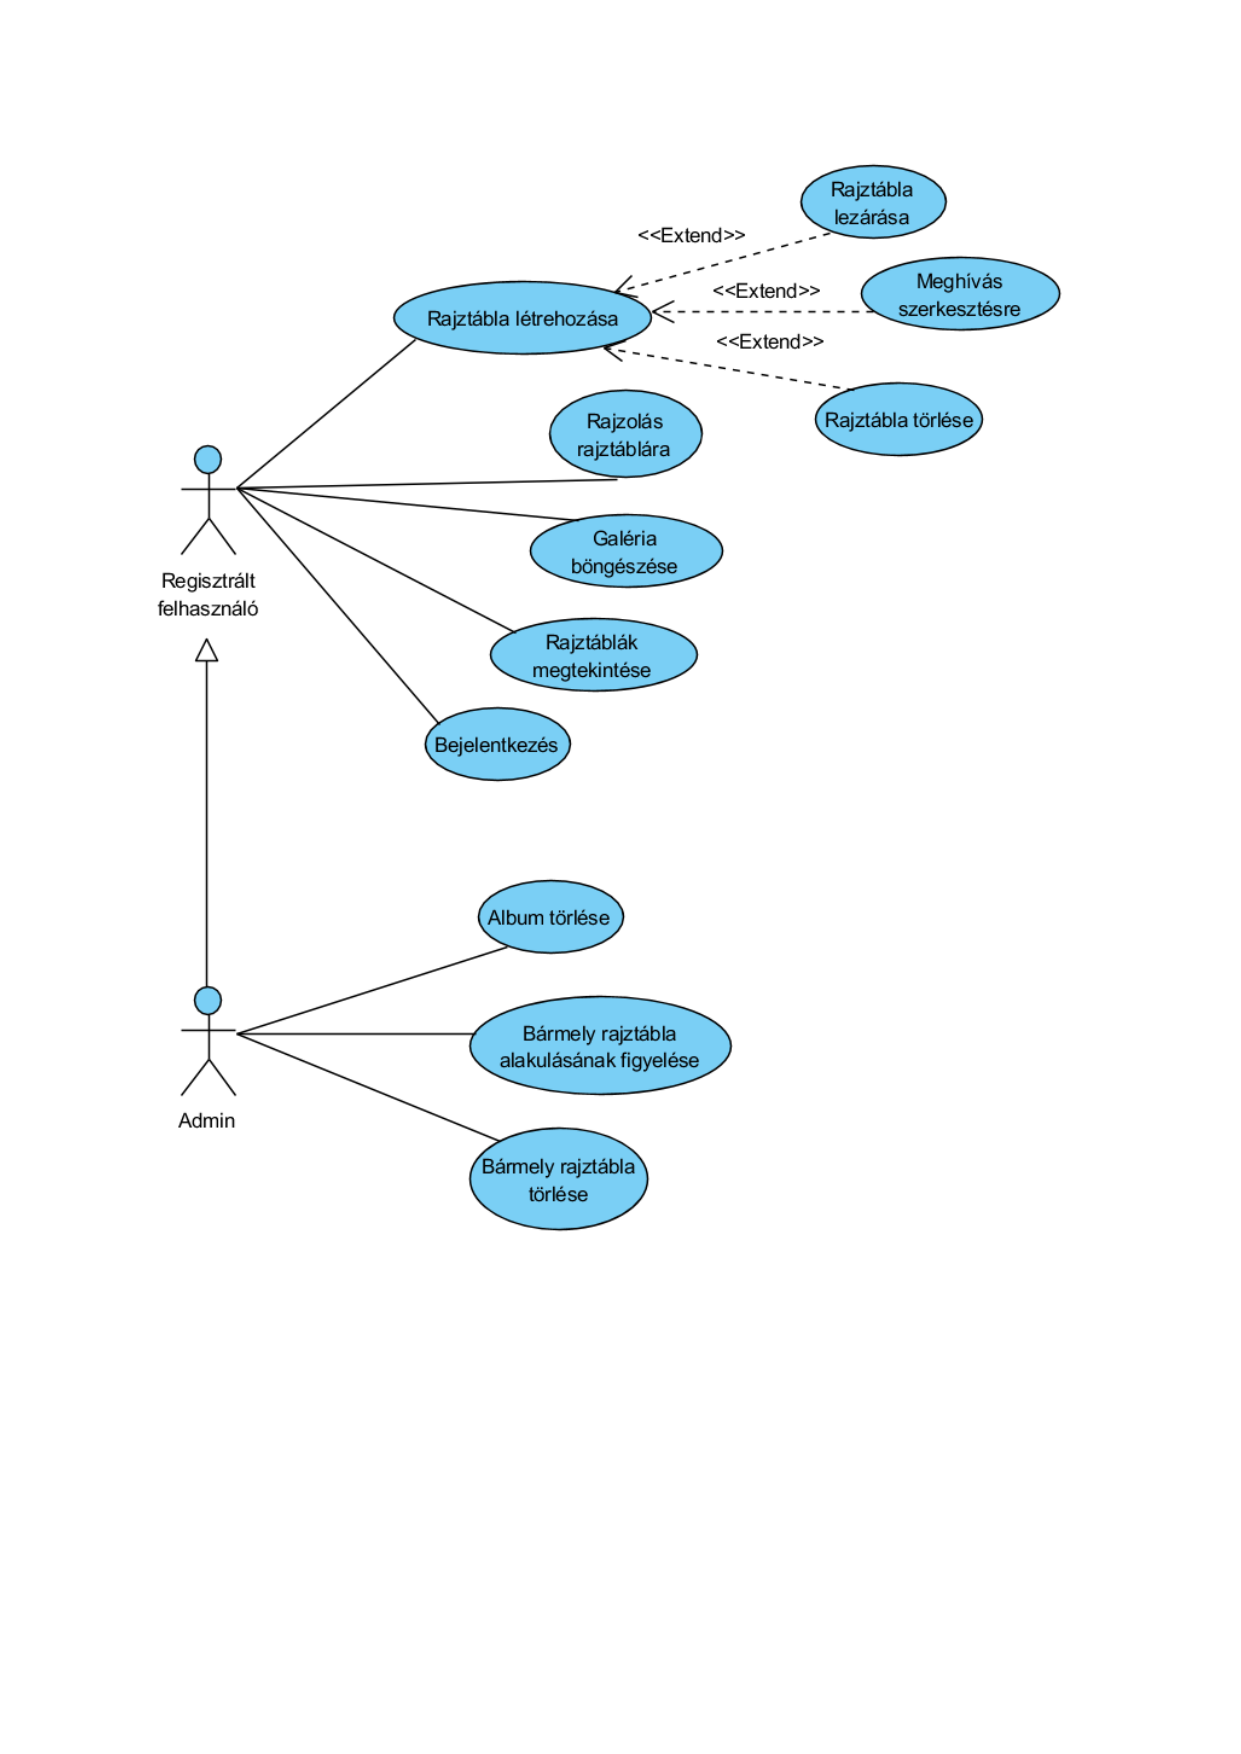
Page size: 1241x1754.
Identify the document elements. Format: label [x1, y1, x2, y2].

picture [147, 147, 1093, 1304]
